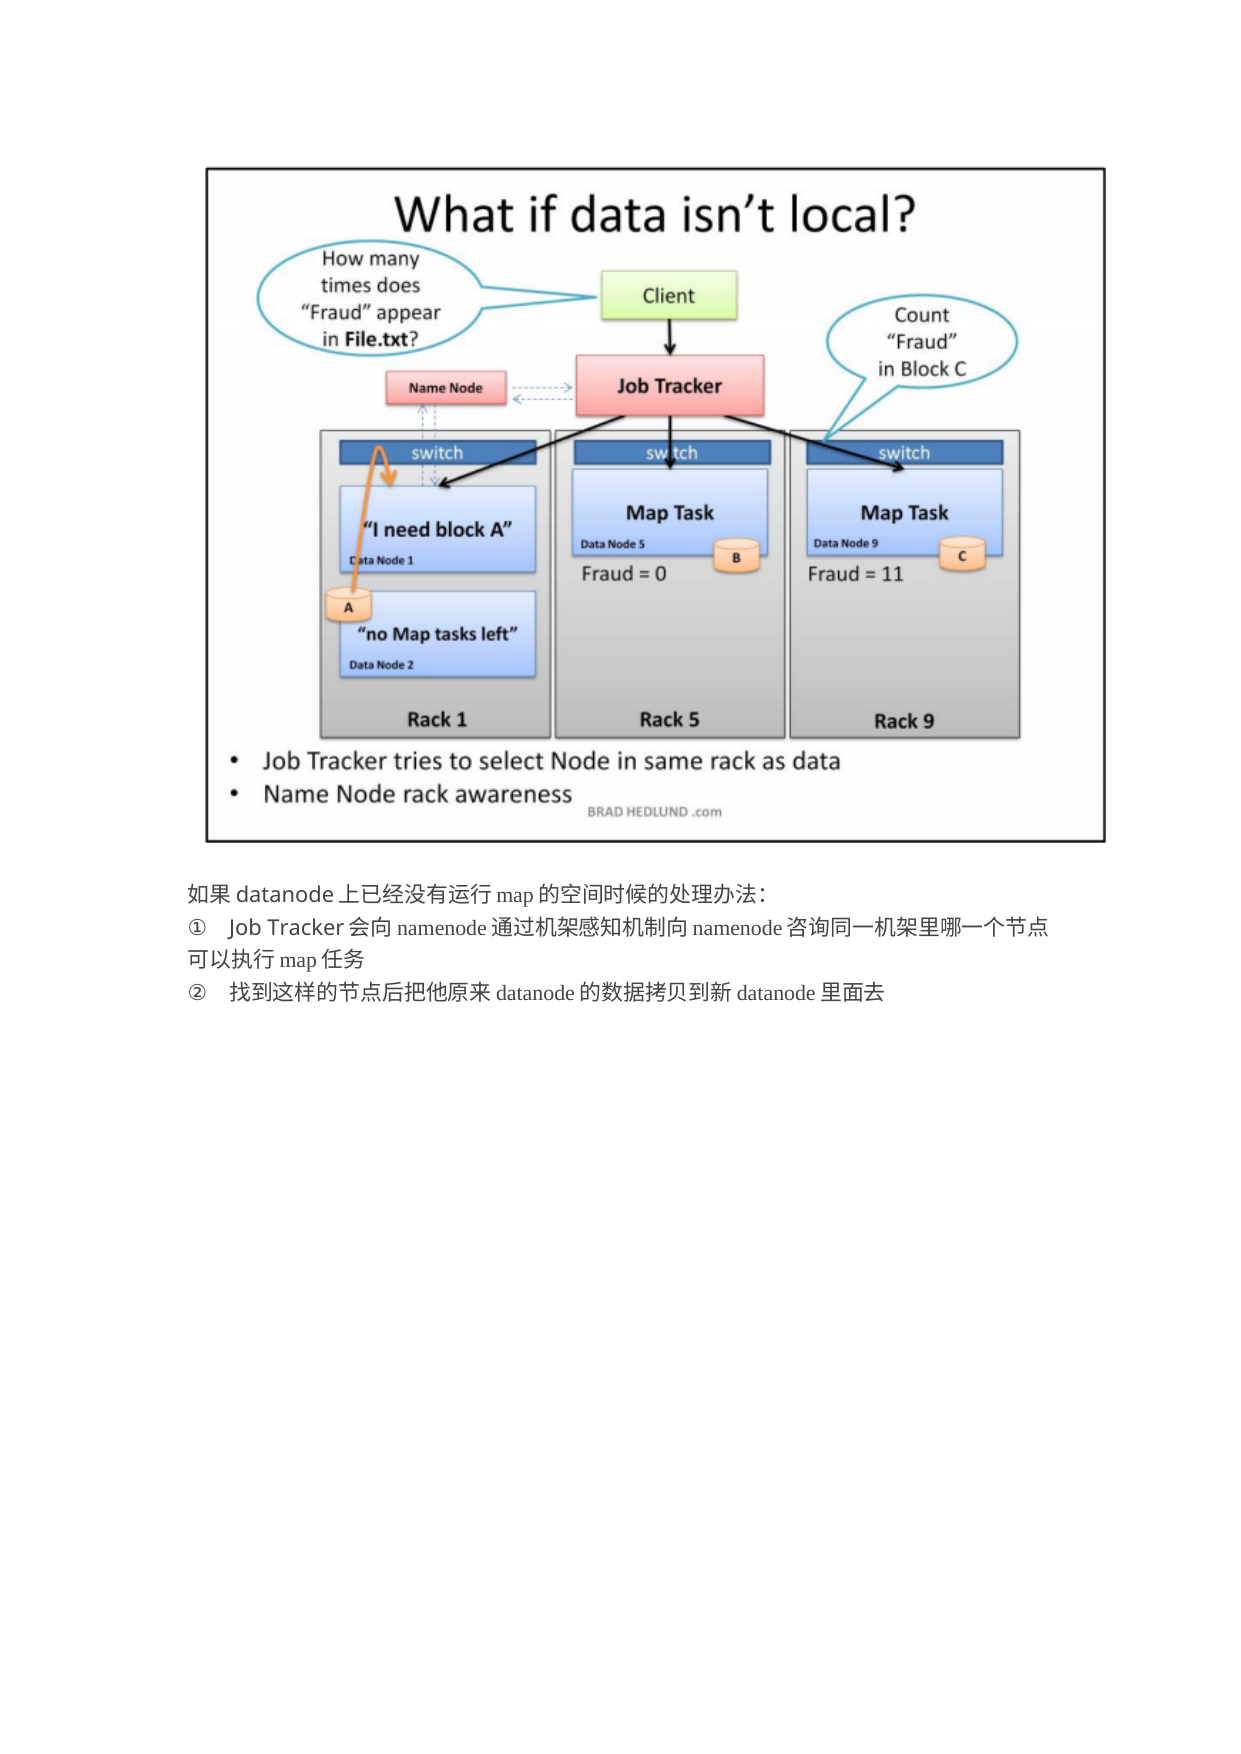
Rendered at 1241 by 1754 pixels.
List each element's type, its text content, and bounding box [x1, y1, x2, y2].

text ② 找到这样的节点后把他原来datanode的数据拷贝到新datanode里面去 [187, 974, 1053, 1007]
picture [187, 162, 1126, 860]
text ① Job Tracker会向namenode通过机架感知机制向namenode咨询同一机架里哪一个节点可以执行map任务 [187, 909, 1053, 974]
text 如果datanode上已经没有运行map的空间时候的处理办法： [187, 877, 1053, 909]
